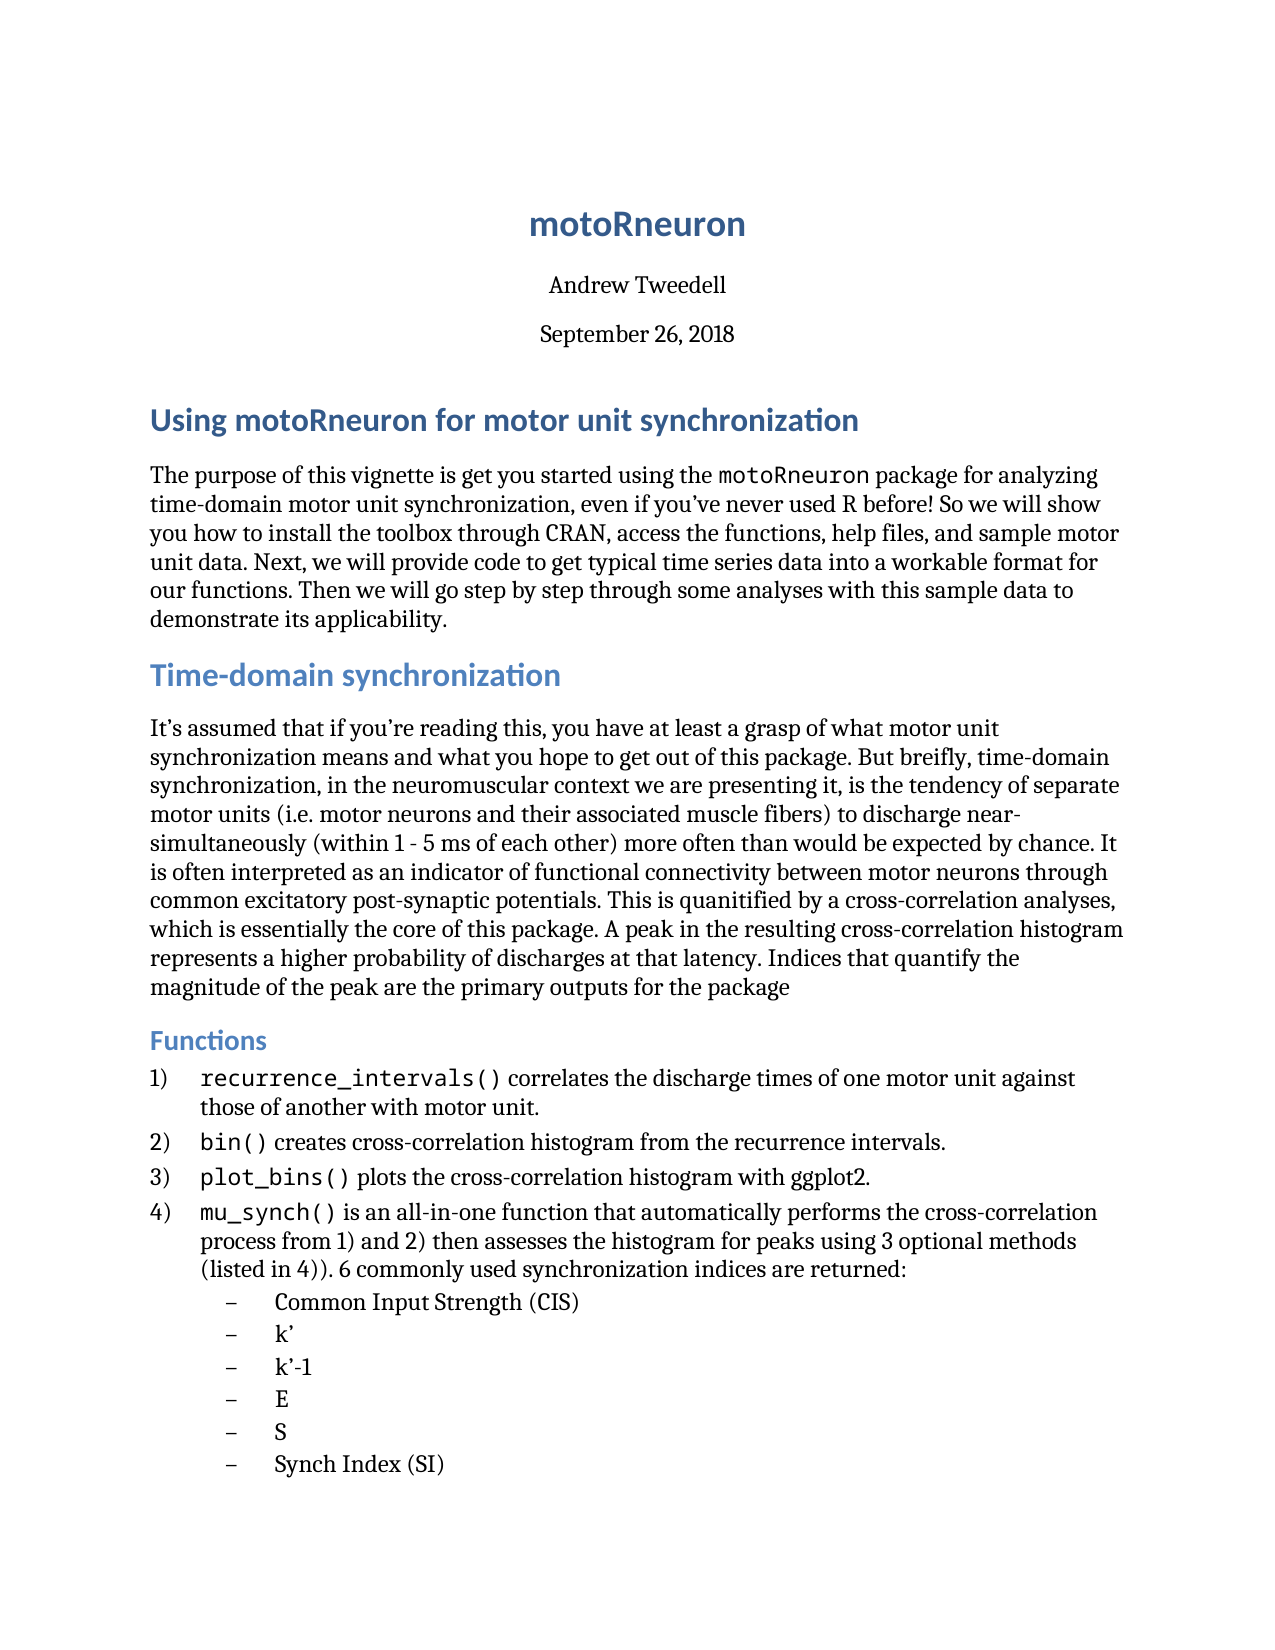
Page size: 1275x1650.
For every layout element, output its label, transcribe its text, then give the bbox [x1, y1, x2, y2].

list plot_bins() plots the cross-correlation histogram with ggplot2. [150, 1160, 1125, 1192]
list recurrence_intervals() correlates the discharge times of one motor unit against those of another with motor unit. [150, 1062, 1125, 1122]
list k’-1 [225, 1353, 1125, 1382]
list S [225, 1418, 1125, 1447]
subtitle Using motoRneuron for motor unit synchronization [150, 399, 1125, 440]
text September 26, 2018 [150, 320, 1125, 349]
list mu_synch() is an all-in-one function that automatically performs the cross-correlation process from 1) and 2) then assesses the histogram for peaks using 3 optional methods (listed in 4)). 6 commonly used synchronization indices are returned: [150, 1195, 1125, 1284]
list Common Input Strength (CIS) [225, 1288, 1125, 1317]
subtitle Functions [150, 1022, 1125, 1058]
text It’s assumed that if you’re reading this, you have at least a grasp of what motor unit synchronization means and what you hope to get out of this package. But breifly, time-domain synchronization, in the neuromuscular context we are presenting it, is the tendency of separate motor units (i.e. motor neurons and their associated muscle fibers) to discharge near-simultaneously (within 1 - 5 ms of each other) more often than would be expected by chance. It is often interpreted as an indicator of functional connectivity between motor neurons through common excitatory post-synaptic potentials. This is quanitified by a cross-correlation analyses, which is essentially the core of this package. A peak in the resulting cross-correlation histogram represents a higher probability of discharges at that latency. Indices that quantify the magnitude of the peak are the primary outputs for the package [150, 714, 1125, 1001]
title motoRneuron [150, 200, 1125, 246]
list k’ [225, 1320, 1125, 1349]
list Synch Index (SI) [225, 1450, 1125, 1479]
list bin() creates cross-correlation histogram from the recurrence intervals. [150, 1125, 1125, 1157]
text Andrew Tweedell [150, 271, 1125, 299]
list E [225, 1385, 1125, 1414]
subtitle Time-domain synchronization [150, 654, 1125, 695]
text The purpose of this vignette is get you started using the motoRneuron package for analyzing time-domain motor unit synchronization, even if you’ve never used R before! So we will show you how to install the toolbox through CRAN, access the functions, help files, and sample motor unit data. Next, we will provide code to get typical time series data into a workable format for our functions. Then we will go step by step through some analyses with this sample data to demonstrate its applicability. [150, 459, 1125, 634]
